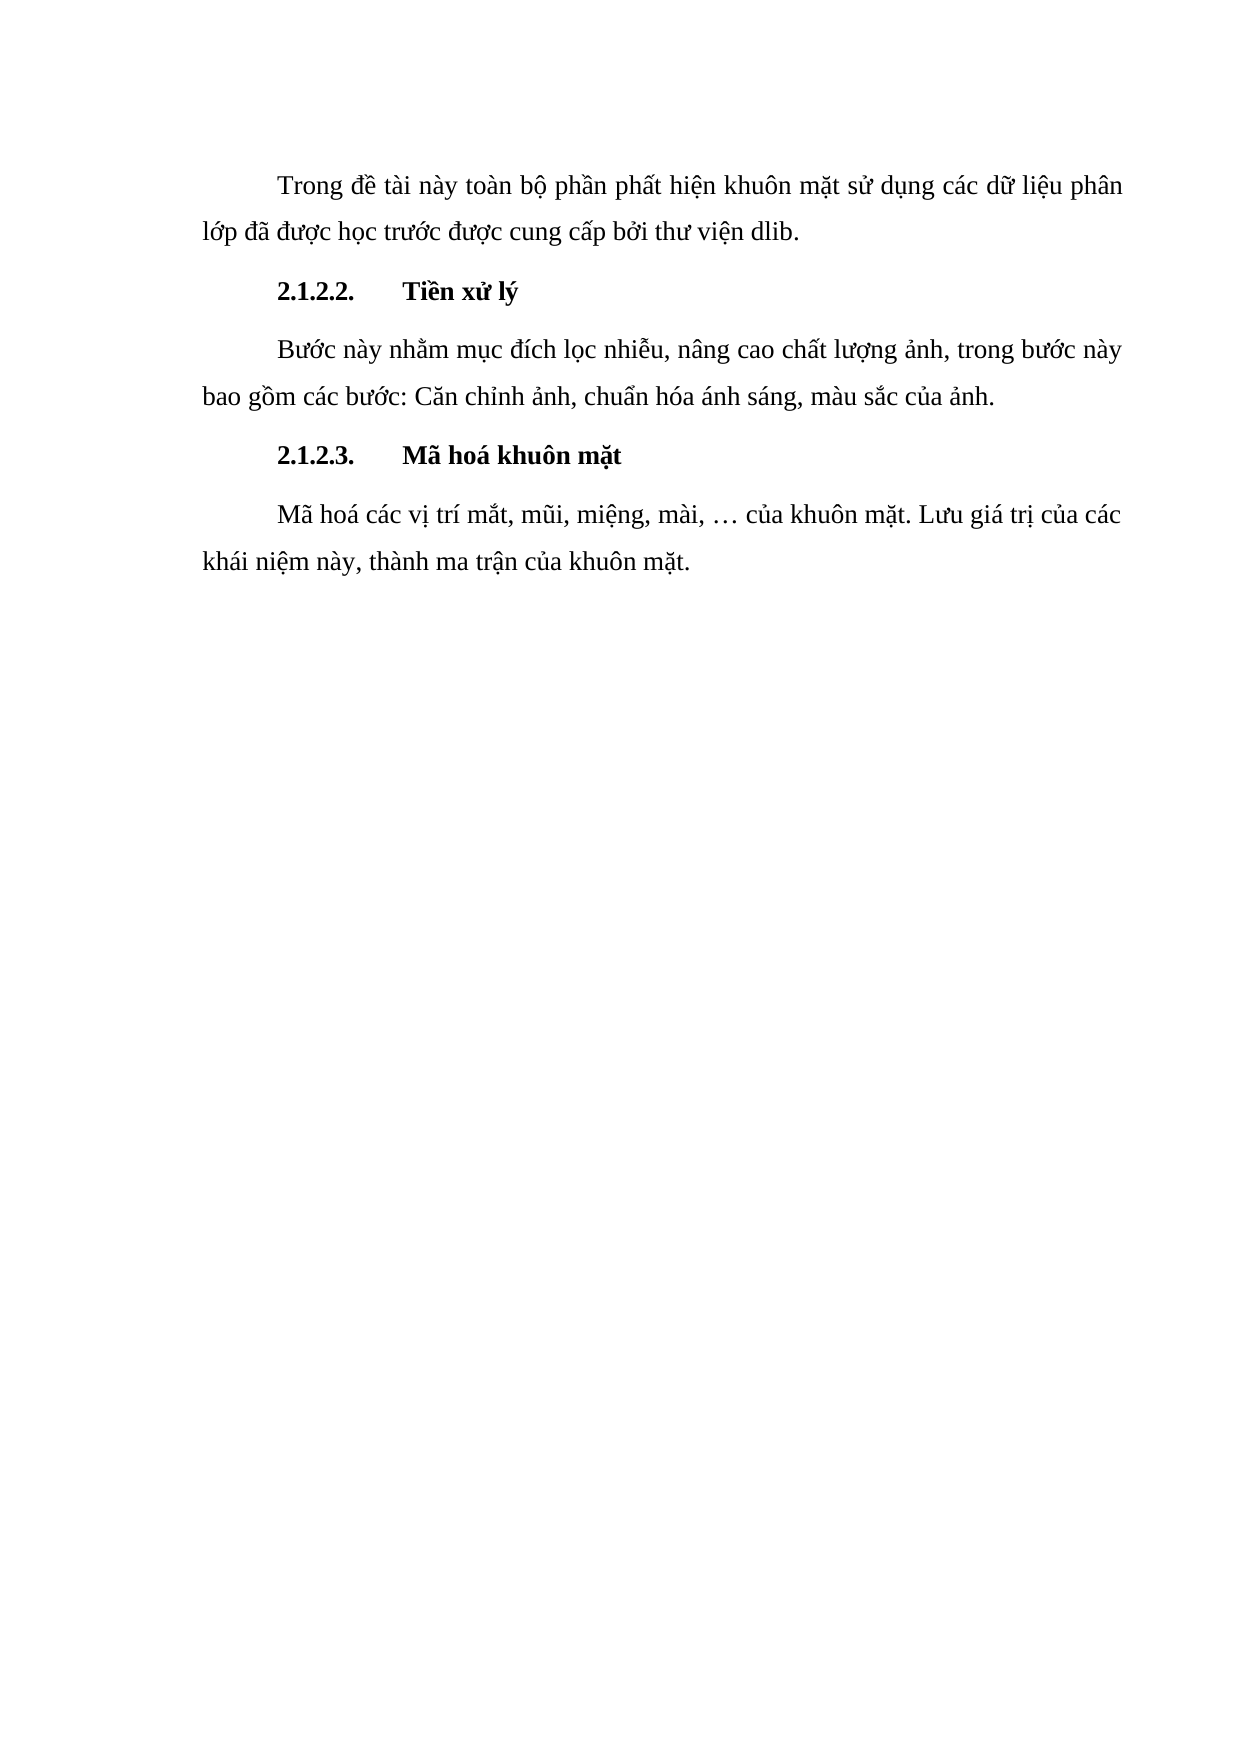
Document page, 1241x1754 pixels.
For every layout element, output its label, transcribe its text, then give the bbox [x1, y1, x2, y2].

text Bước này nhằm mục đích lọc nhiễu, nâng cao chất lượng ảnh, trong bước này bao gồm các bước: Căn chỉnh ảnh, chuẩn hóa ánh sáng, màu sắc của ảnh. [202, 333, 1122, 411]
text Trong đề tài này toàn bộ phần phất hiện khuôn mặt sử dụng các dữ liệu phân lớp đã được học trước được cung cấp bởi thư viện dlib. [202, 169, 1123, 246]
subtitle Tiền xử lý [202, 274, 1209, 306]
text Mã hoá các vị trí mắt, mũi, miệng, mài, … của khuôn mặt. Lưu giá trị của các khái niệm này, thành ma trận của khuôn mặt. [202, 498, 1122, 576]
subtitle Mã hoá khuôn mặt [202, 439, 1209, 471]
